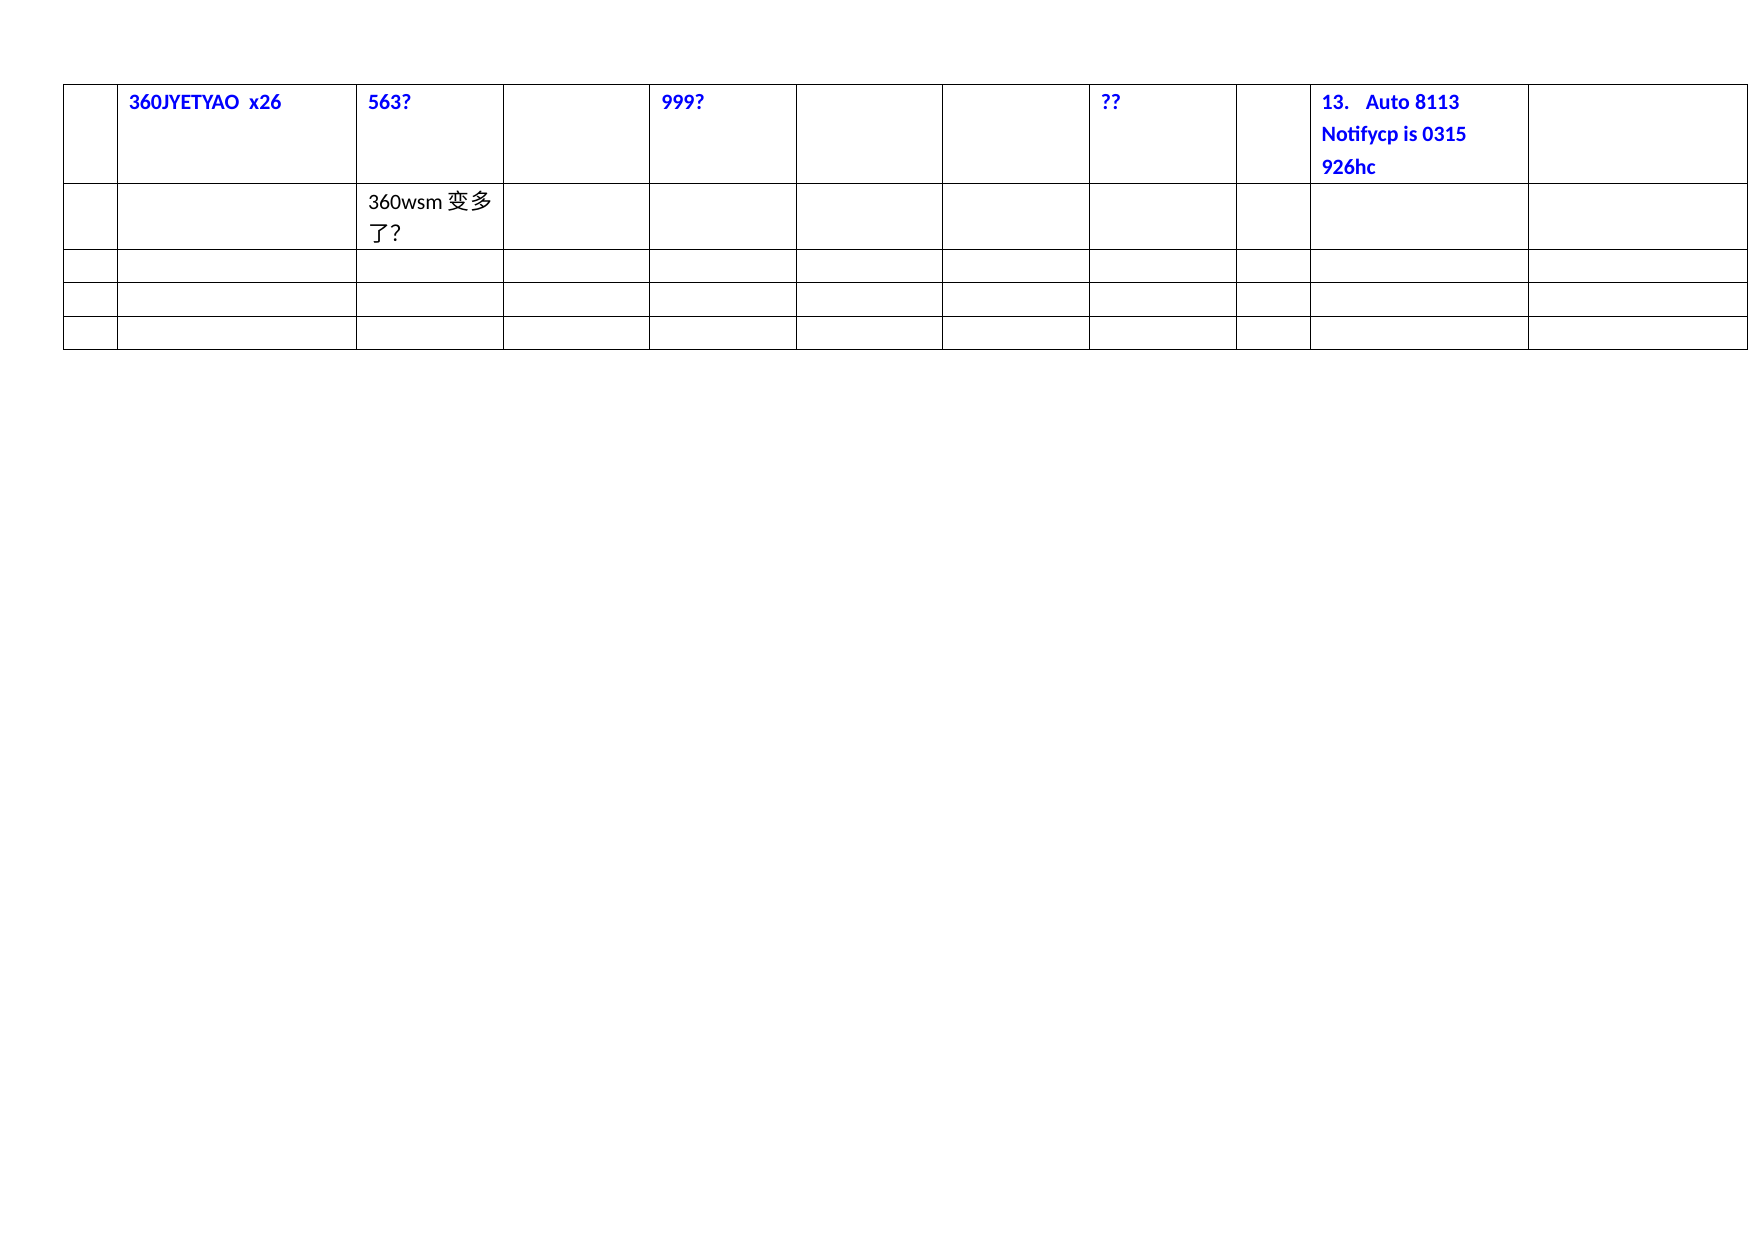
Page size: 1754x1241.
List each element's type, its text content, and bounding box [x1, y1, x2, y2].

table_cell [1237, 85, 1310, 182]
table_cell [1529, 184, 1747, 248]
table_cell [1090, 184, 1236, 248]
table_cell [118, 283, 356, 316]
table_cell [357, 250, 503, 282]
table_cell [650, 184, 796, 248]
table_cell [797, 283, 942, 316]
table_cell [504, 317, 649, 349]
table_cell [64, 85, 117, 182]
table_cell [1529, 250, 1747, 282]
table_cell ?? [1090, 85, 1236, 182]
table_cell [504, 184, 649, 248]
table_cell 360JYETYAO x26 [118, 85, 356, 182]
table_cell [1529, 317, 1747, 349]
table_cell 360wsm变多了？ [357, 184, 503, 248]
table_cell [1311, 283, 1528, 316]
table_cell [943, 283, 1089, 316]
table_cell [797, 250, 942, 282]
table_cell [797, 85, 942, 182]
table_cell [650, 250, 796, 282]
table_cell [797, 317, 942, 349]
table_cell [943, 184, 1089, 248]
table_cell [943, 250, 1089, 282]
table_cell [1311, 184, 1528, 248]
table_cell [504, 250, 649, 282]
table_cell [118, 250, 356, 282]
table_cell [504, 85, 649, 182]
table_cell [1529, 283, 1747, 316]
table_cell [797, 184, 942, 248]
table_cell [1237, 184, 1310, 248]
table_cell [1237, 283, 1310, 316]
table_cell [1090, 283, 1236, 316]
table_cell [1311, 250, 1528, 282]
table_cell [118, 184, 356, 248]
table_cell [943, 317, 1089, 349]
table_cell Auto 8113 Notifycp is 0315 926hc [1311, 85, 1528, 182]
table_cell [943, 85, 1089, 182]
table_cell [1237, 250, 1310, 282]
table_cell [650, 317, 796, 349]
table_cell 563? [357, 85, 503, 182]
table_cell [357, 283, 503, 316]
table_cell [64, 317, 117, 349]
table_cell [650, 283, 796, 316]
table_cell [1237, 317, 1310, 349]
table_cell [1090, 250, 1236, 282]
table_cell [64, 283, 117, 316]
table_cell [1529, 85, 1747, 182]
table_cell [357, 317, 503, 349]
table_cell [1311, 317, 1528, 349]
table_cell [64, 184, 117, 248]
table_cell [504, 283, 649, 316]
table_cell [1090, 317, 1236, 349]
table_cell [64, 250, 117, 282]
table_cell [118, 317, 356, 349]
table_cell 999? [650, 85, 796, 182]
